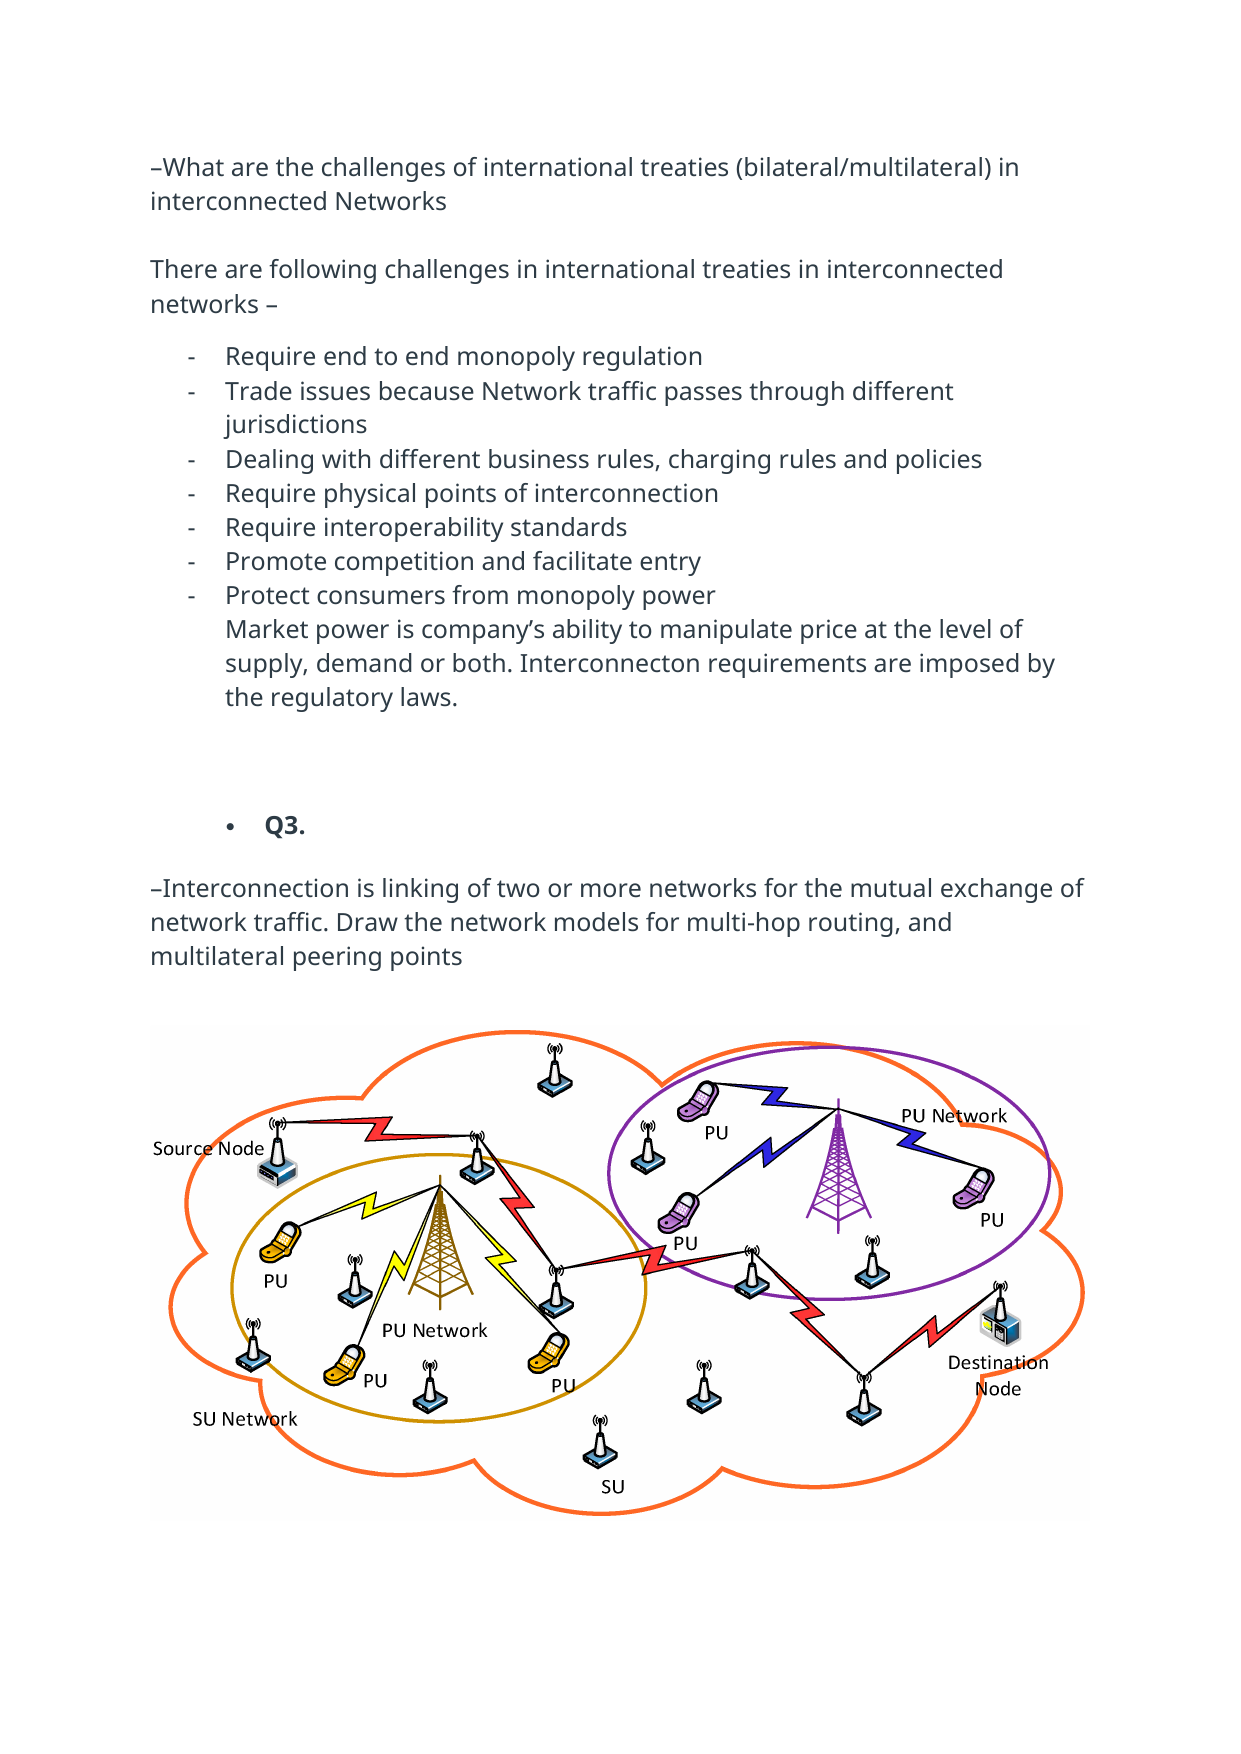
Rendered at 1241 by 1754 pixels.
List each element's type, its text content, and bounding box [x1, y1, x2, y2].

text –What are the challenges of international treaties (bilateral/multilateral) in interconnected Networks There are following challenges in international treaties in interconnected networks – [150, 150, 1090, 320]
list Q3. [227, 807, 1090, 842]
text –Interconnection is linking of two or more networks for the mutual exchange of network traffic. Draw the network models for multi-hop routing, and multilateral peering points [150, 871, 1090, 973]
list Promote competition and facilitate entry [187, 543, 1090, 577]
list Dealing with different business rules, charging rules and policies [187, 441, 1090, 475]
picture [150, 1025, 1091, 1521]
list Trade issues because Network traffic passes through different jurisdictions [187, 373, 1090, 441]
list Protect consumers from monopoly power Market power is company’s ability to manipulate price at the level of supply, demand or both. Interconnecton requirements are imposed by the regulatory laws. [187, 577, 1090, 778]
list Require end to end monopoly regulation [187, 339, 1090, 373]
list Require interoperability standards [187, 509, 1090, 543]
list Require physical points of interconnection [187, 475, 1090, 509]
